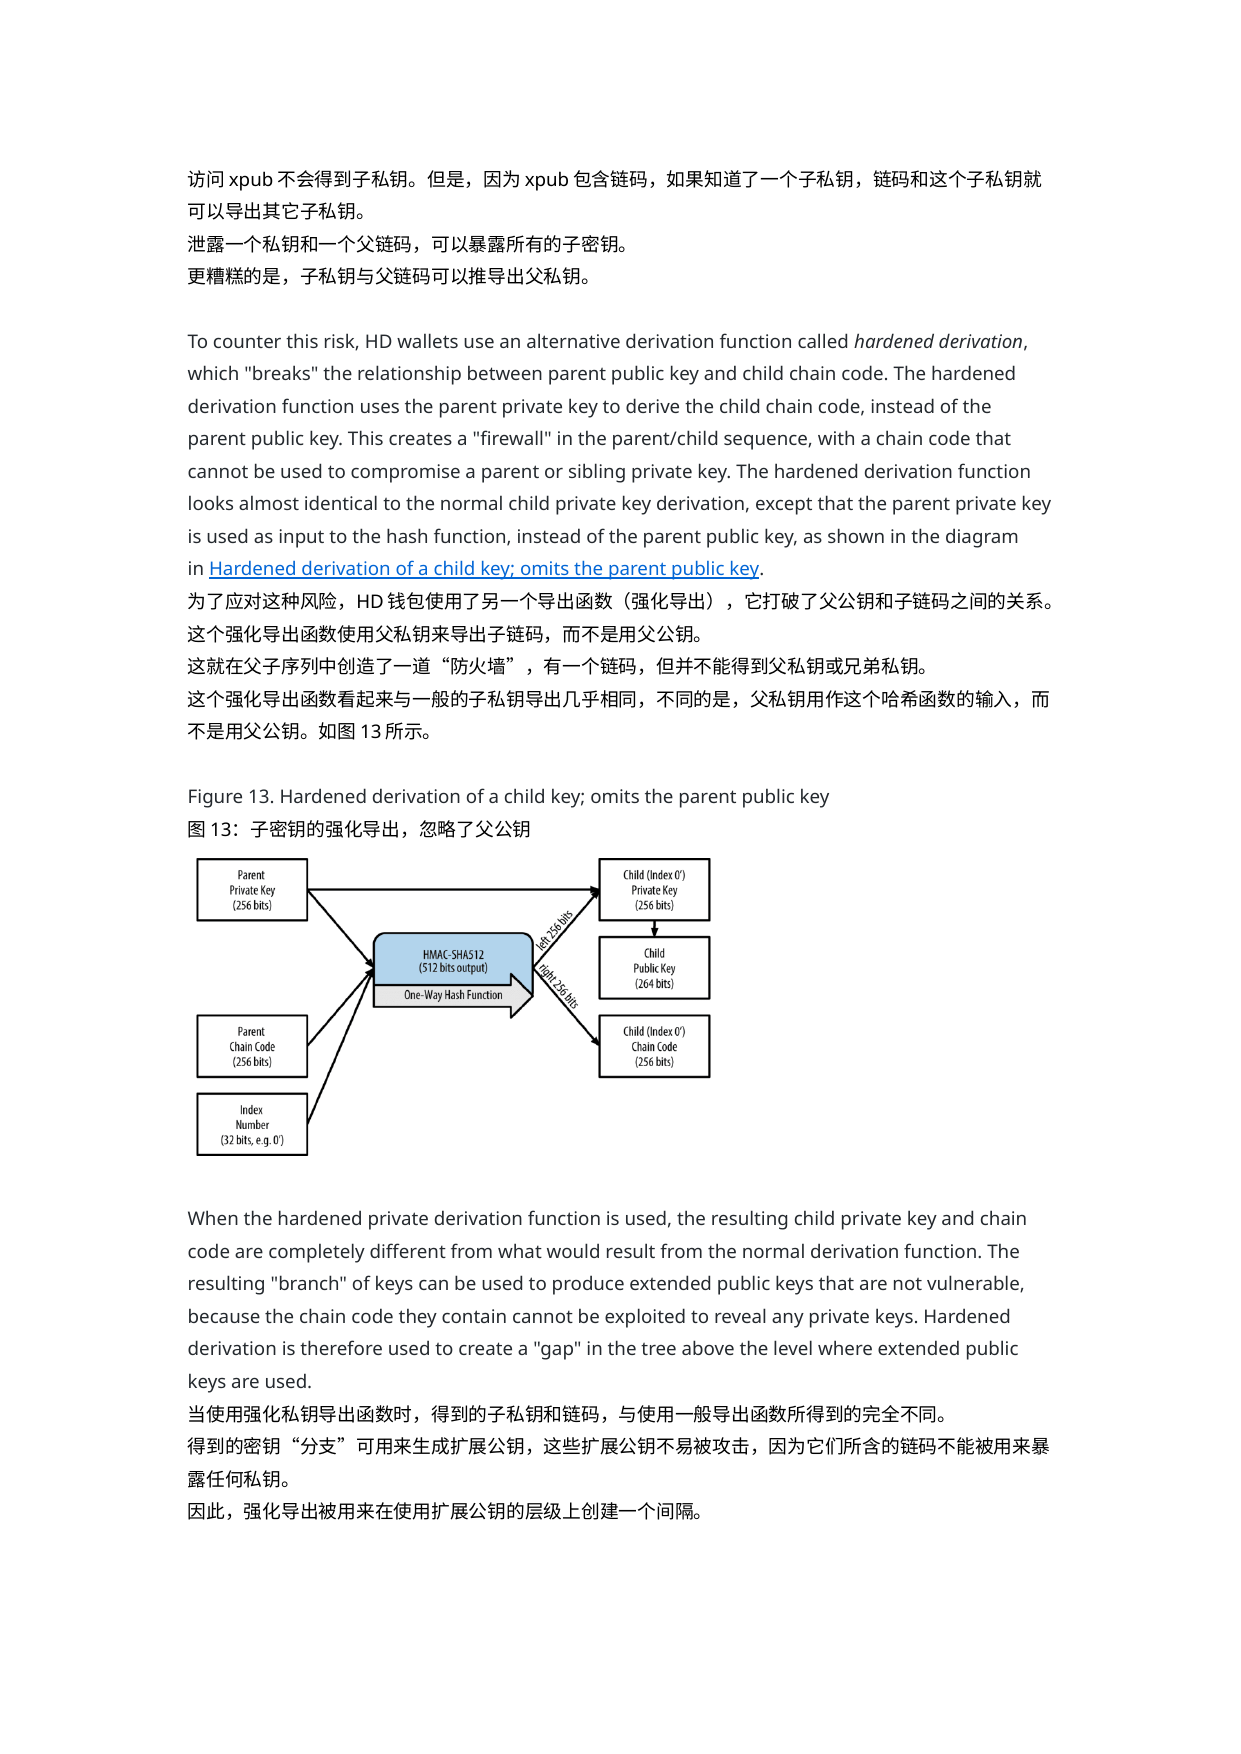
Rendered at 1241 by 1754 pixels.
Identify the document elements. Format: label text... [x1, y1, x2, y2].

text 因此，强化导出被用来在使用扩展公钥的层级上创建一个间隔。 [187, 1494, 1053, 1527]
text Figure 13. Hardened derivation of a child key; omits the parent public key [187, 779, 1053, 812]
picture [187, 851, 715, 1163]
text 更糟糕的是，子私钥与父链码可以推导出父私钥。 [187, 259, 1053, 292]
text To counter this risk, HD wallets use an alternative derivation function called hardened derivation, which "breaks" the relationship between parent public key and child chain code. The hardened derivation function uses the parent private key to derive the child chain code, instead of the parent public key. This creates a "firewall" in the parent/child sequence, with a chain code that cannot be used to compromise a parent or sibling private key. The hardened derivation function looks almost identical to the normal child private key derivation, except that the parent private key is used as input to the hash function, instead of the parent public key, as shown in the diagram in Hardened derivation of a child key; omits the parent public key. [187, 324, 1053, 584]
text 这就在父子序列中创造了一道“防火墙”，有一个链码，但并不能得到父私钥或兄弟私钥。 [187, 649, 1053, 682]
text 泄露一个私钥和一个父链码，可以暴露所有的子密钥。 [187, 227, 1053, 259]
text When the hardened private derivation function is used, the resulting child private key and chain code are completely different from what would result from the normal derivation function. The resulting "branch" of keys can be used to produce extended public keys that are not vulnerable, because the chain code they contain cannot be exploited to reveal any private keys. Hardened derivation is therefore used to create a "gap" in the tree above the level where extended public keys are used. [187, 1202, 1053, 1397]
text 得到的密钥“分支”可用来生成扩展公钥，这些扩展公钥不易被攻击，因为它们所含的链码不能被用来暴露任何私钥。 [187, 1429, 1053, 1494]
text 当使用强化私钥导出函数时，得到的子私钥和链码，与使用一般导出函数所得到的完全不同。 [187, 1397, 1053, 1429]
text 图13：子密钥的强化导出，忽略了父公钥 [187, 812, 1053, 844]
text 为了应对这种风险，HD钱包使用了另一个导出函数（强化导出），它打破了父公钥和子链码之间的关系。 [187, 584, 1053, 617]
text 访问xpub不会得到子私钥。但是，因为xpub包含链码，如果知道了一个子私钥，链码和这个子私钥就可以导出其它子私钥。 [187, 162, 1053, 227]
text 这个强化导出函数使用父私钥来导出子链码，而不是用父公钥。 [187, 617, 1053, 649]
text 这个强化导出函数看起来与一般的子私钥导出几乎相同，不同的是，父私钥用作这个哈希函数的输入，而不是用父公钥。如图13所示。 [187, 682, 1053, 747]
